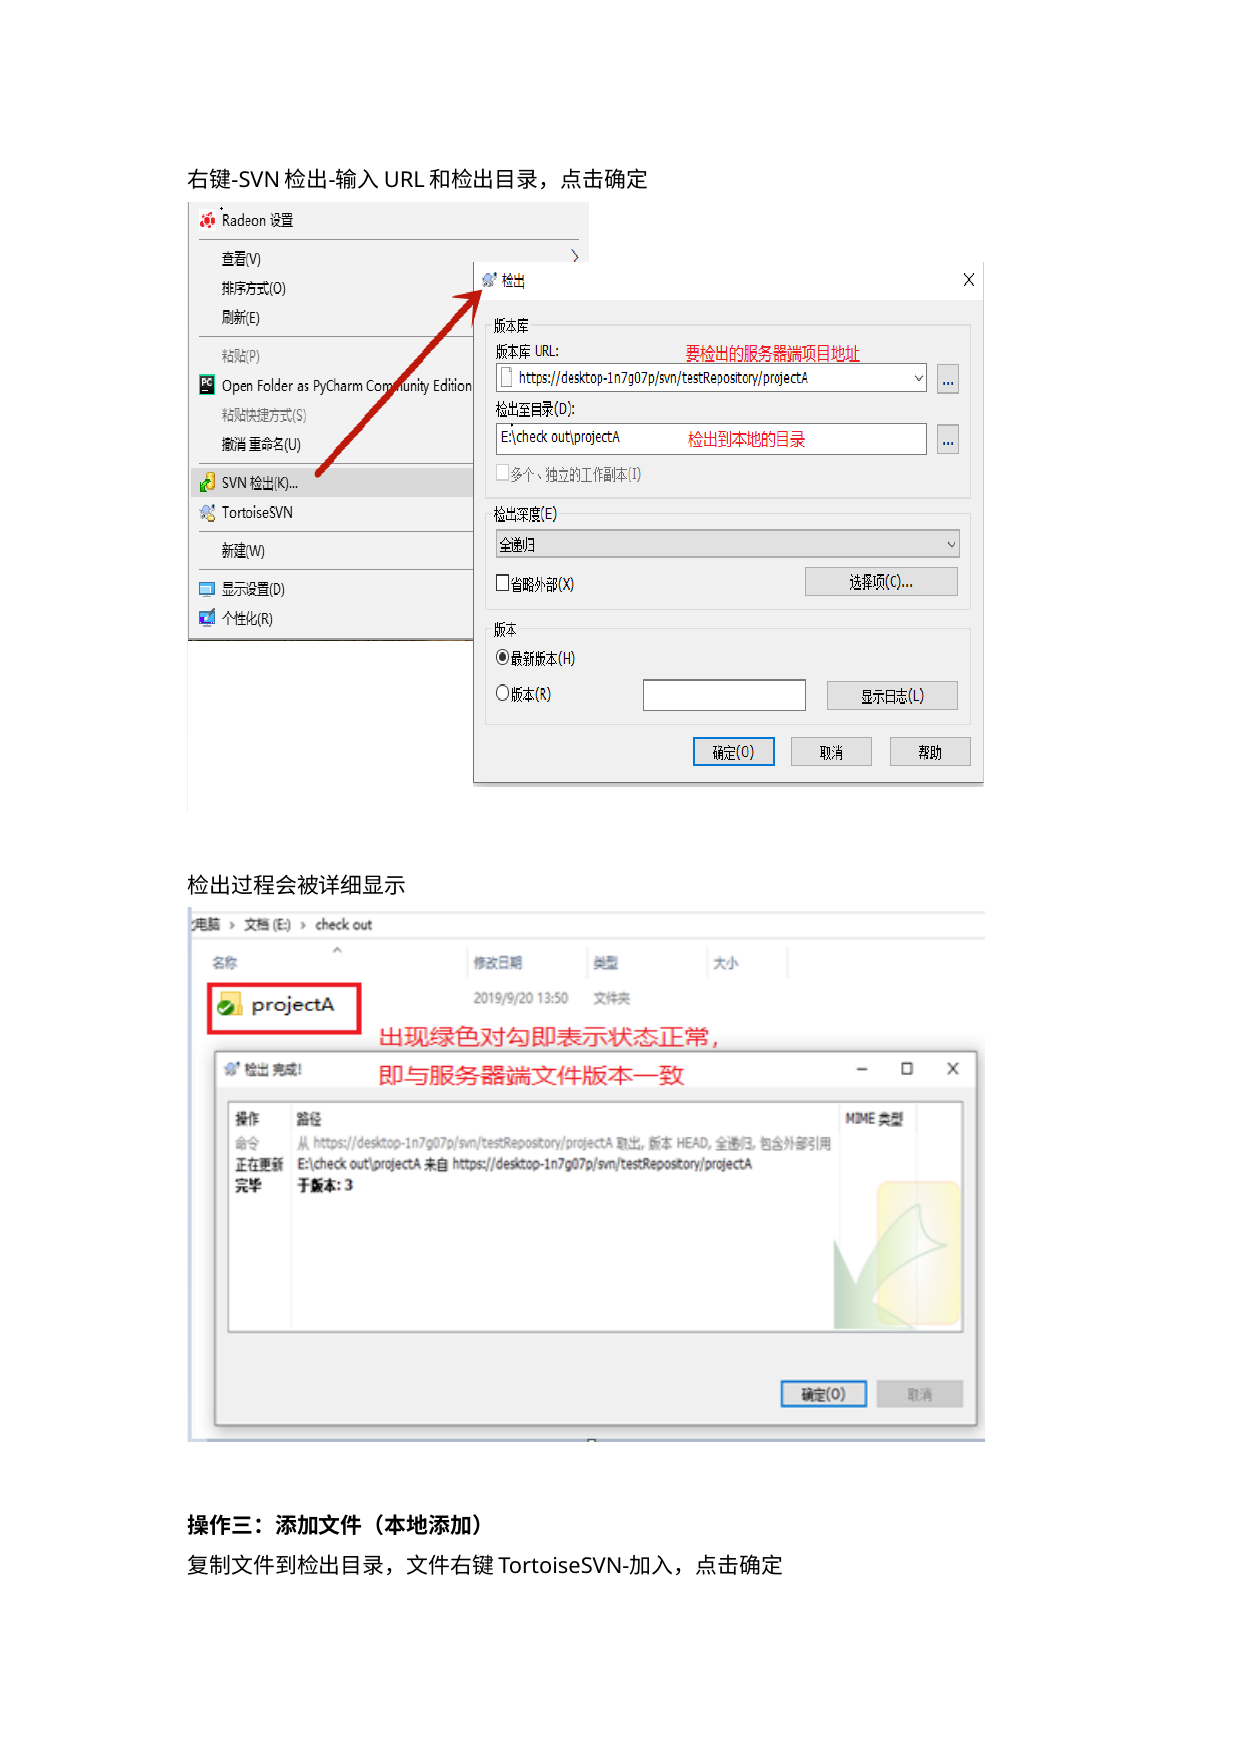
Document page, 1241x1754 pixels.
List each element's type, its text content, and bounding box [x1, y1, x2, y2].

text 操作三：添加文件（本地添加） [187, 1507, 1053, 1540]
text 右键-SVN检出-输入URL和检出目录，点击确定 [187, 162, 1053, 194]
picture [187, 907, 985, 1442]
text 复制文件到检出目录，文件右键TortoiseSVN-加入，点击确定 [187, 1548, 1053, 1580]
text 检出过程会被详细显示 [187, 867, 1053, 900]
picture [187, 202, 984, 813]
